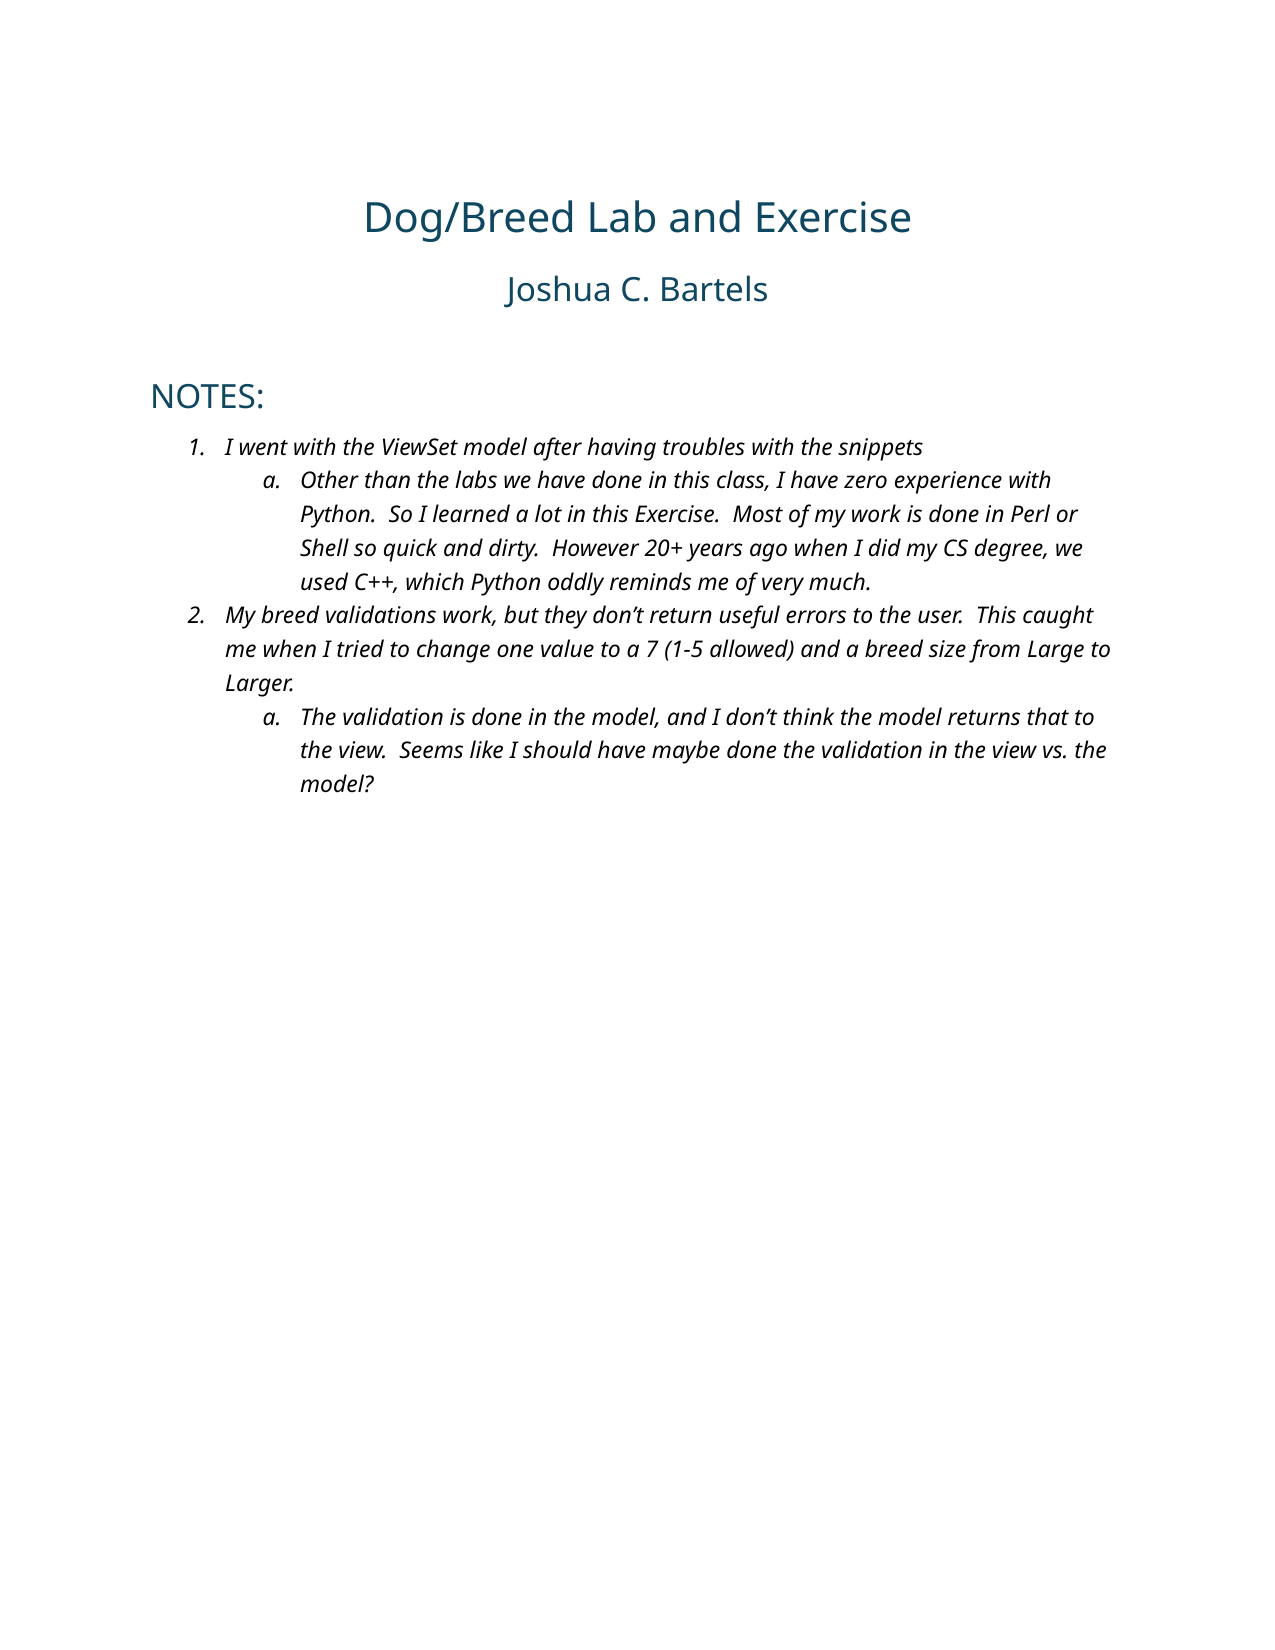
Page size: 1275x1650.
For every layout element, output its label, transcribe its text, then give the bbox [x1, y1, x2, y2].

subtitle NOTES: [150, 373, 1125, 418]
subtitle Dog/Breed Lab and Exercise [150, 187, 1125, 244]
list My breed validations work, but they don’t return useful errors to the user. This caught me when I tried to change one value to a 7 (1-5 allowed) and a breed size from Large to Larger. [187, 599, 1125, 698]
subtitle Joshua C. Bartels [150, 265, 1125, 311]
list Other than the labs we have done in this class, I have zero experience with Python. So I learned a lot in this Exercise. Most of my work is done in Perl or Shell so quick and dirty. However 20+ years ago when I did my CS degree, we used C++, which Python oddly reminds me of very much. [262, 464, 1125, 597]
list I went with the ViewSet model after having troubles with the snippets [187, 430, 1125, 462]
list The validation is done in the model, and I don’t think the model returns that to the view. Seems like I should have maybe done the validation in the view vs. the model? [262, 700, 1125, 799]
